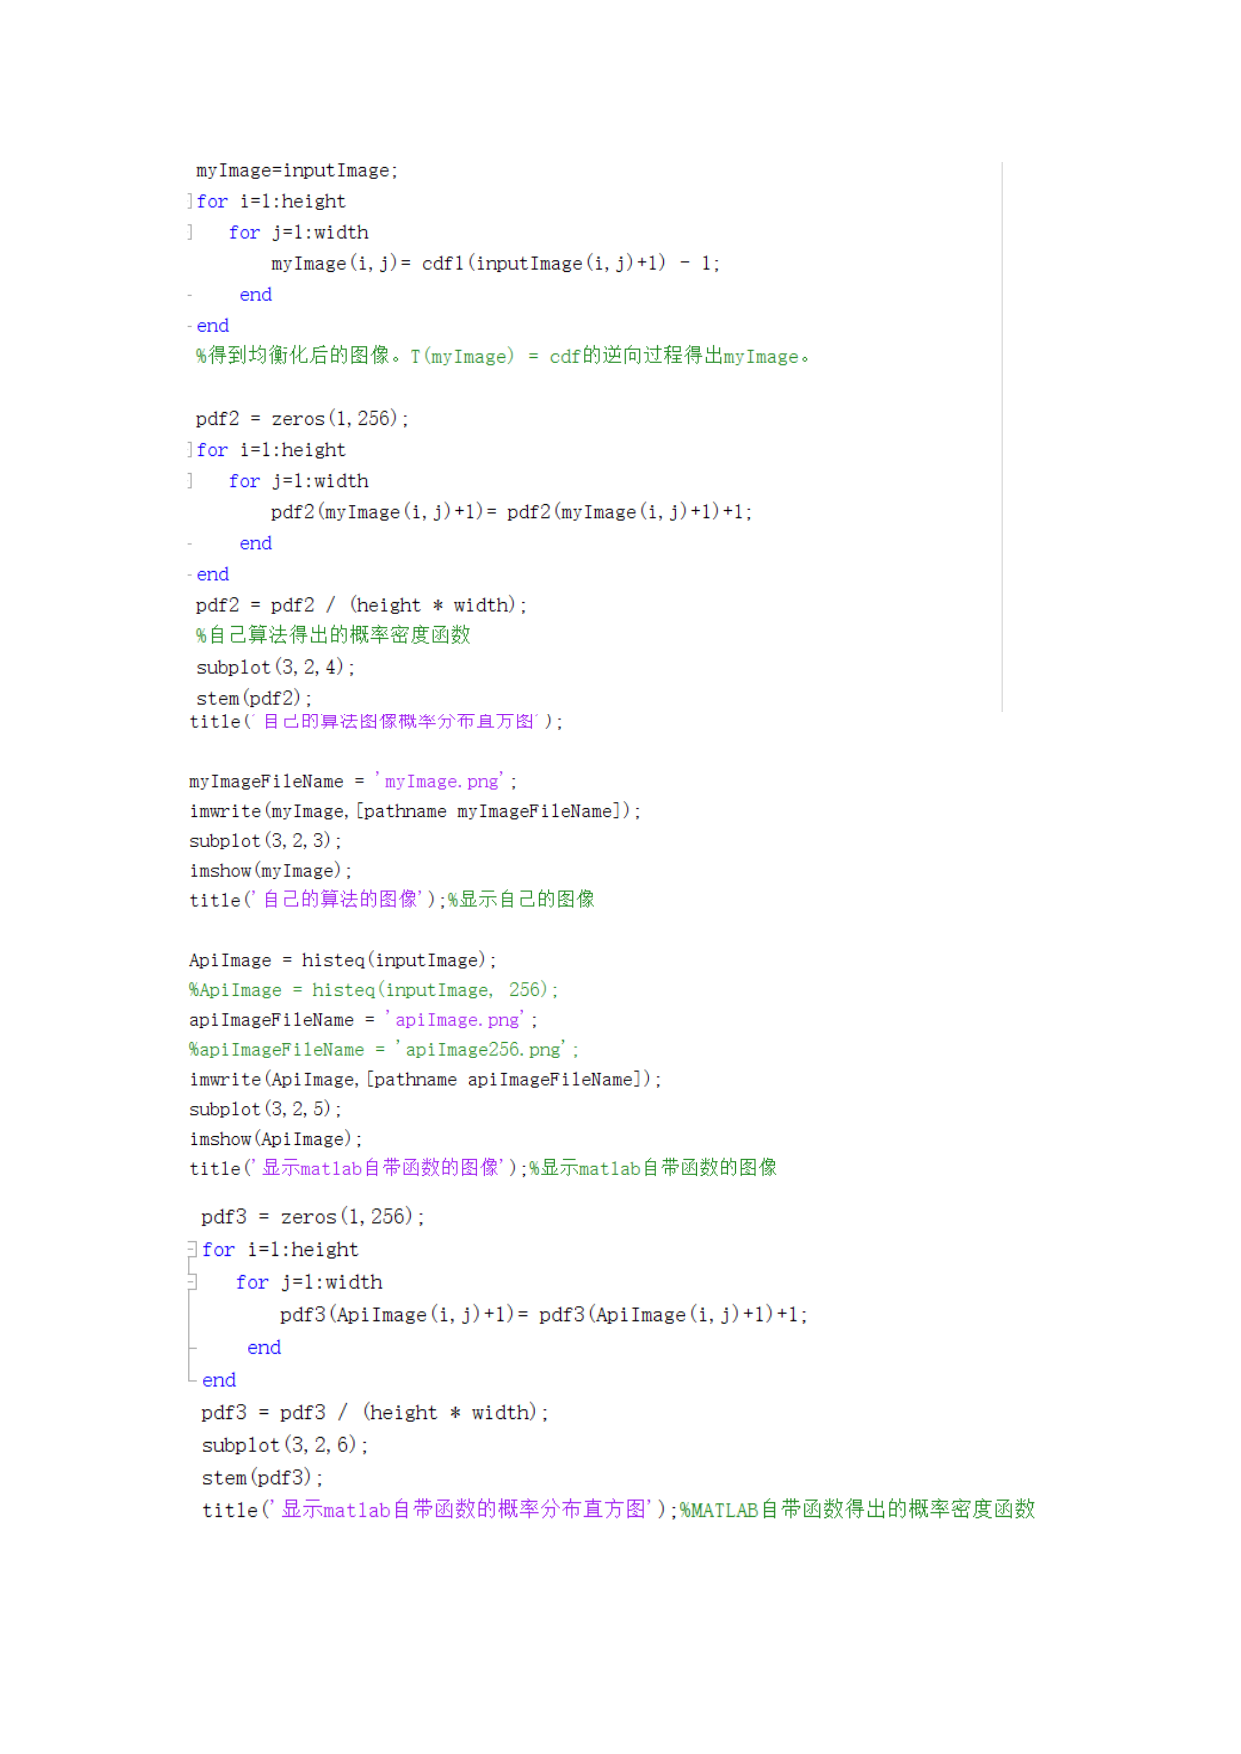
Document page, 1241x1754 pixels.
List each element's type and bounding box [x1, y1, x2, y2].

picture [187, 714, 962, 1183]
picture [187, 1202, 1037, 1531]
picture [187, 162, 1003, 712]
